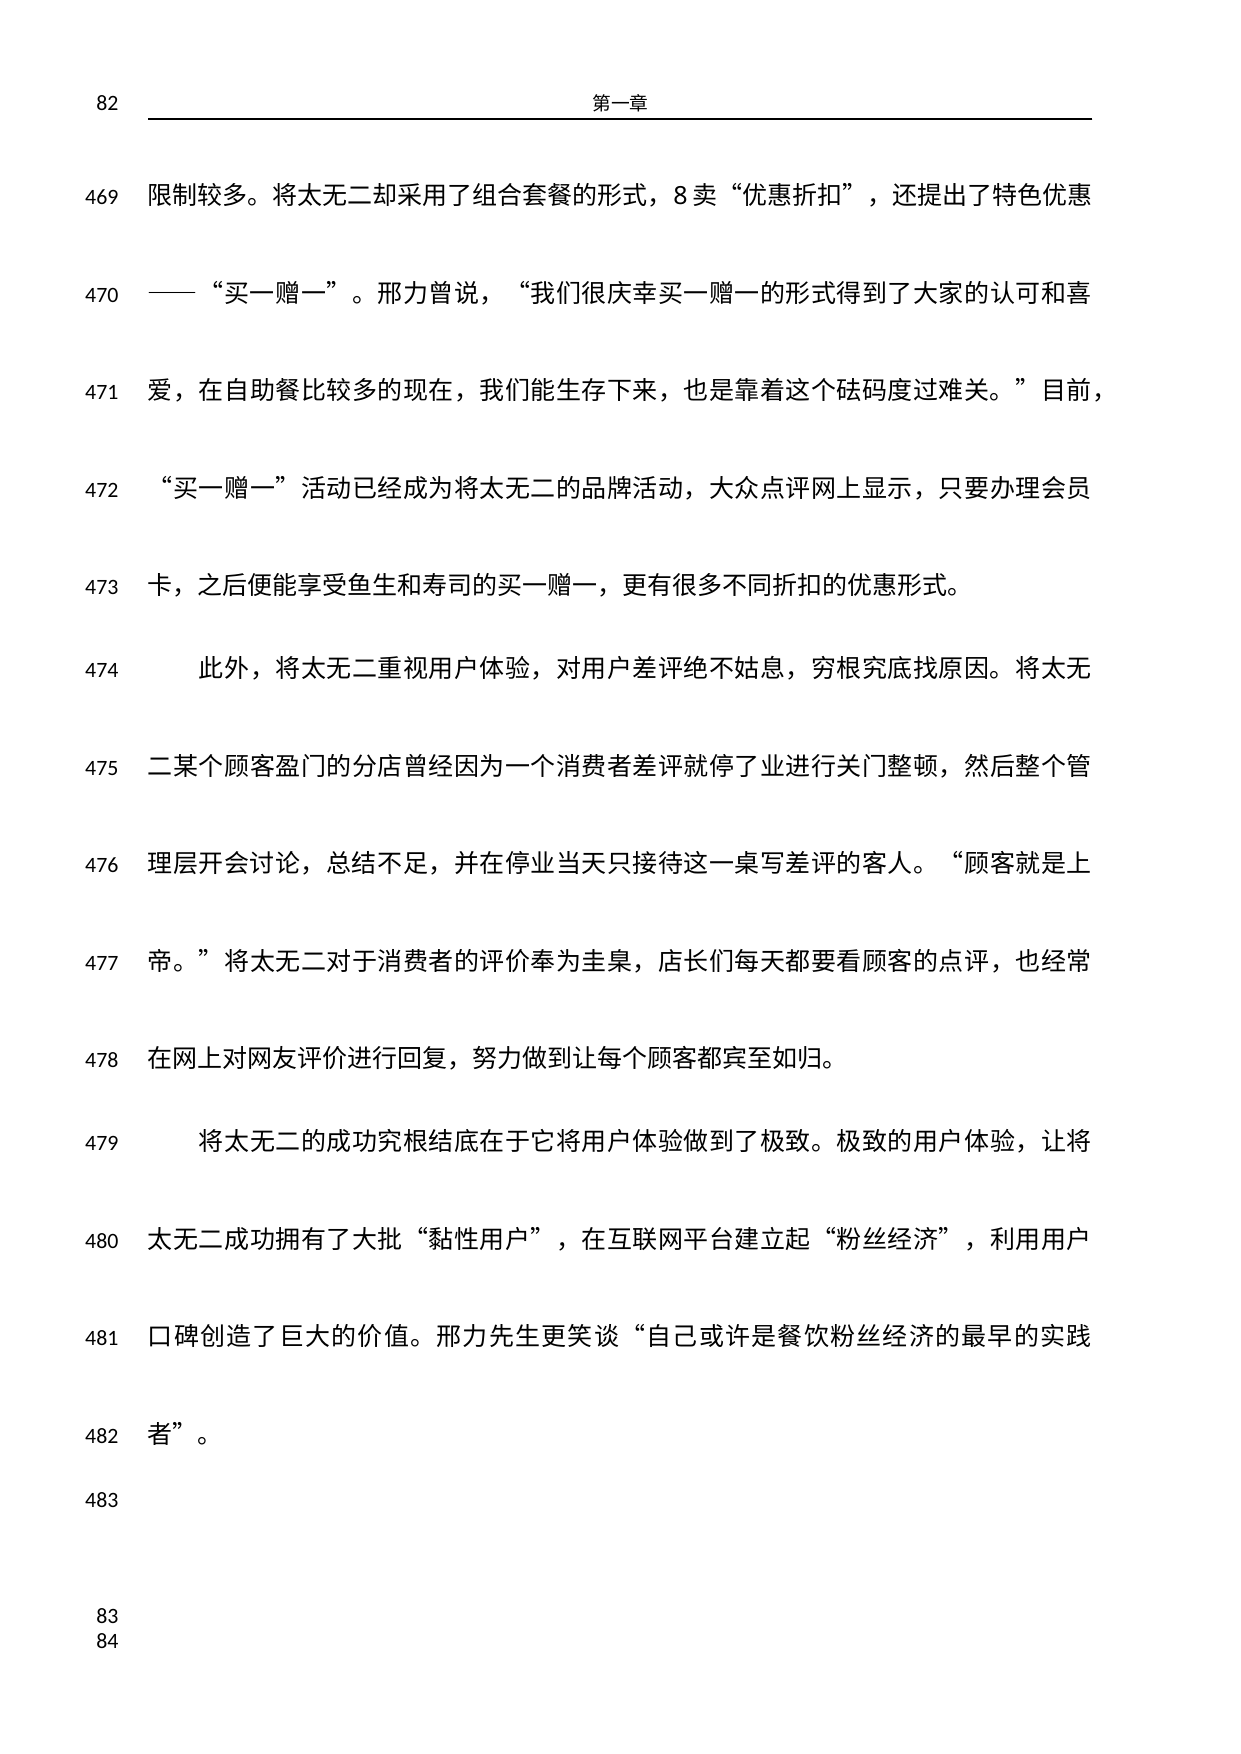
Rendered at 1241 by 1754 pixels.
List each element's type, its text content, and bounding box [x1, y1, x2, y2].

text 将太无二的成功究根结底在于它将用户体验做到了极致。极致的用户体验，让将太无二成功拥有了大批“黏性用户”，在互联网平台建立起“粉丝经济”，利用用户口碑创造了巨大的价值。邢力先生更笑谈“自己或许是餐饮粉丝经济的最早的实践者”。 [148, 1107, 1092, 1465]
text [148, 161, 1092, 616]
text 此外，将太无二重视用户体验，对用户差评绝不姑息，穷根究底找原因。将太无二某个顾客盈门的分店曾经因为一个消费者差评就停了业进行关门整顿，然后整个管理层开会讨论，总结不足，并在停业当天只接待这一桌写差评的客人。“顾客就是上帝。”将太无二对于消费者的评价奉为圭臬，店长们每天都要看顾客的点评，也经常在网上对网友评价进行回复，努力做到让每个顾客都宾至如归。 [148, 634, 1092, 1089]
